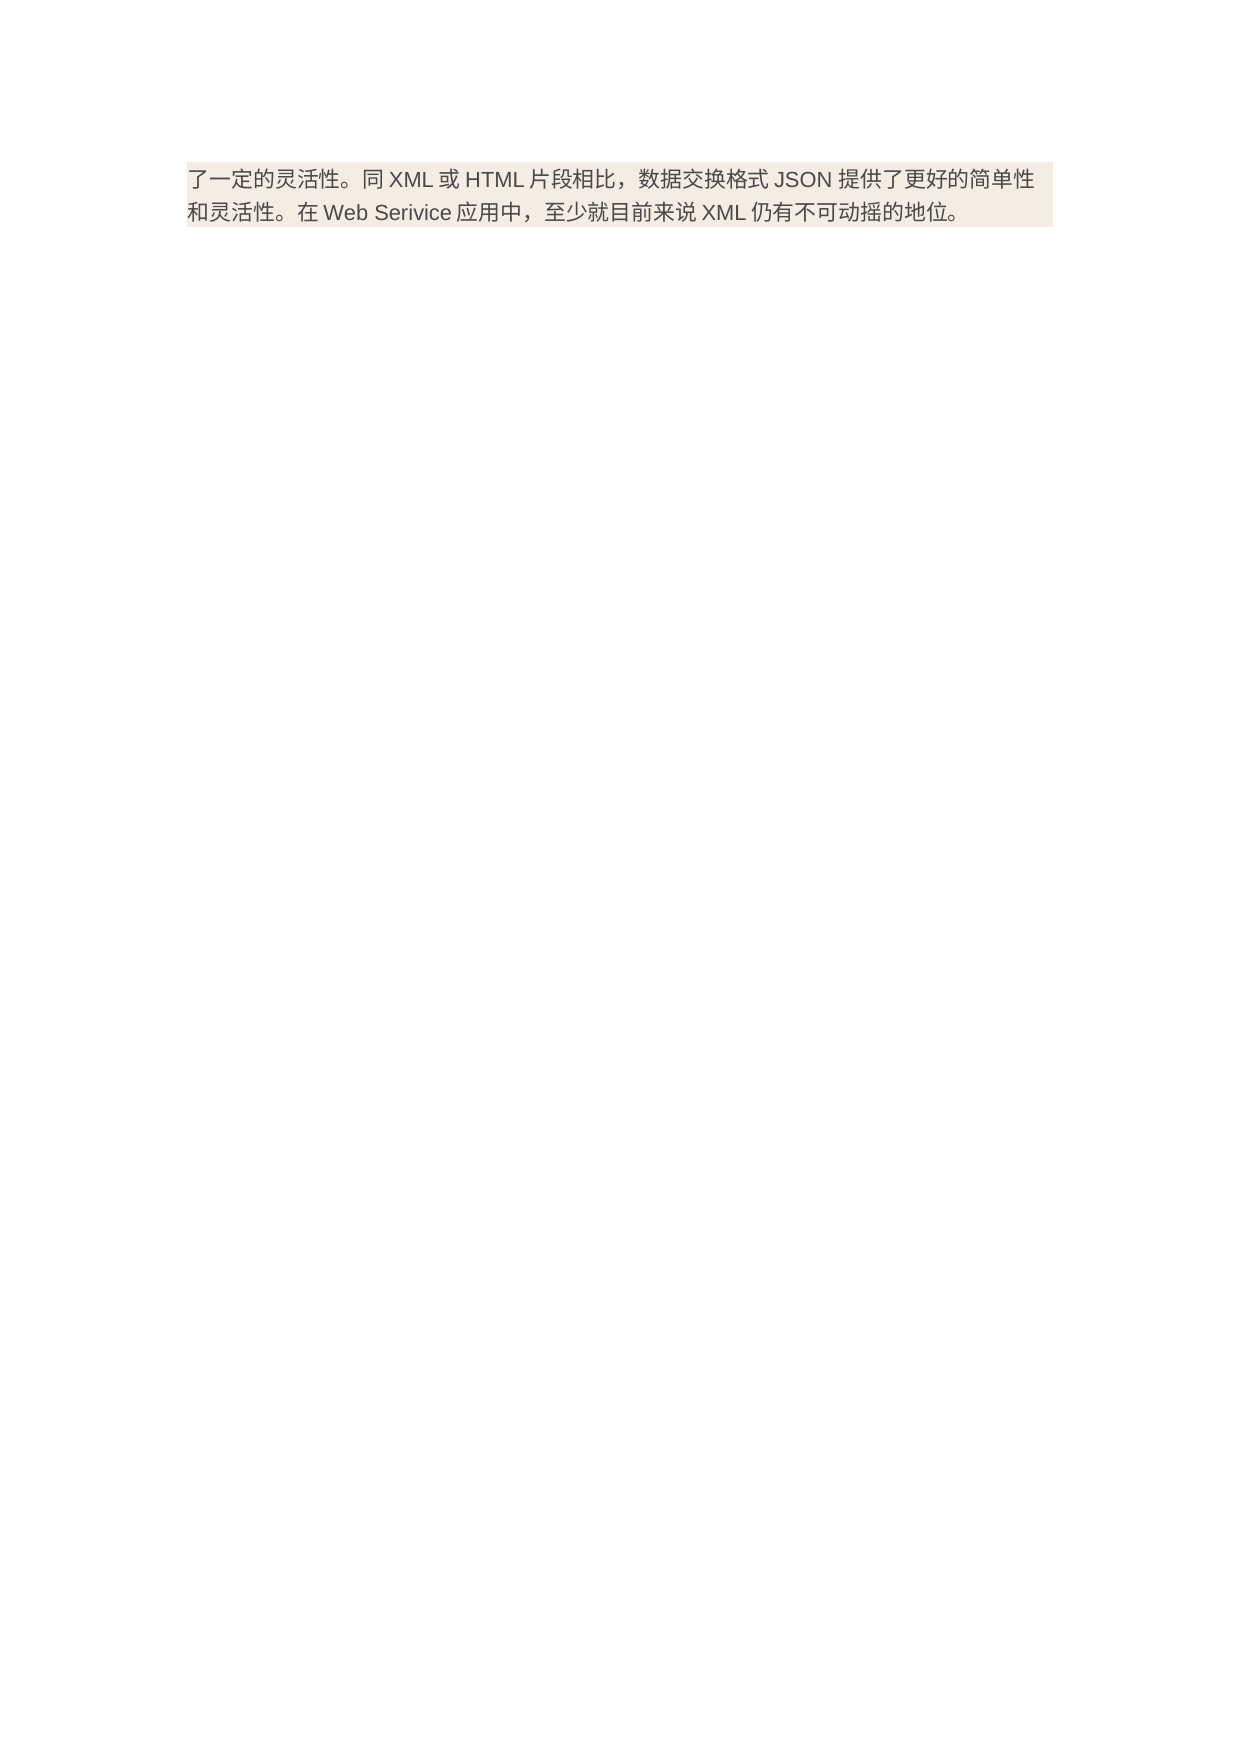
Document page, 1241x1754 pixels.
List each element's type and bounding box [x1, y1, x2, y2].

text [187, 162, 1053, 227]
